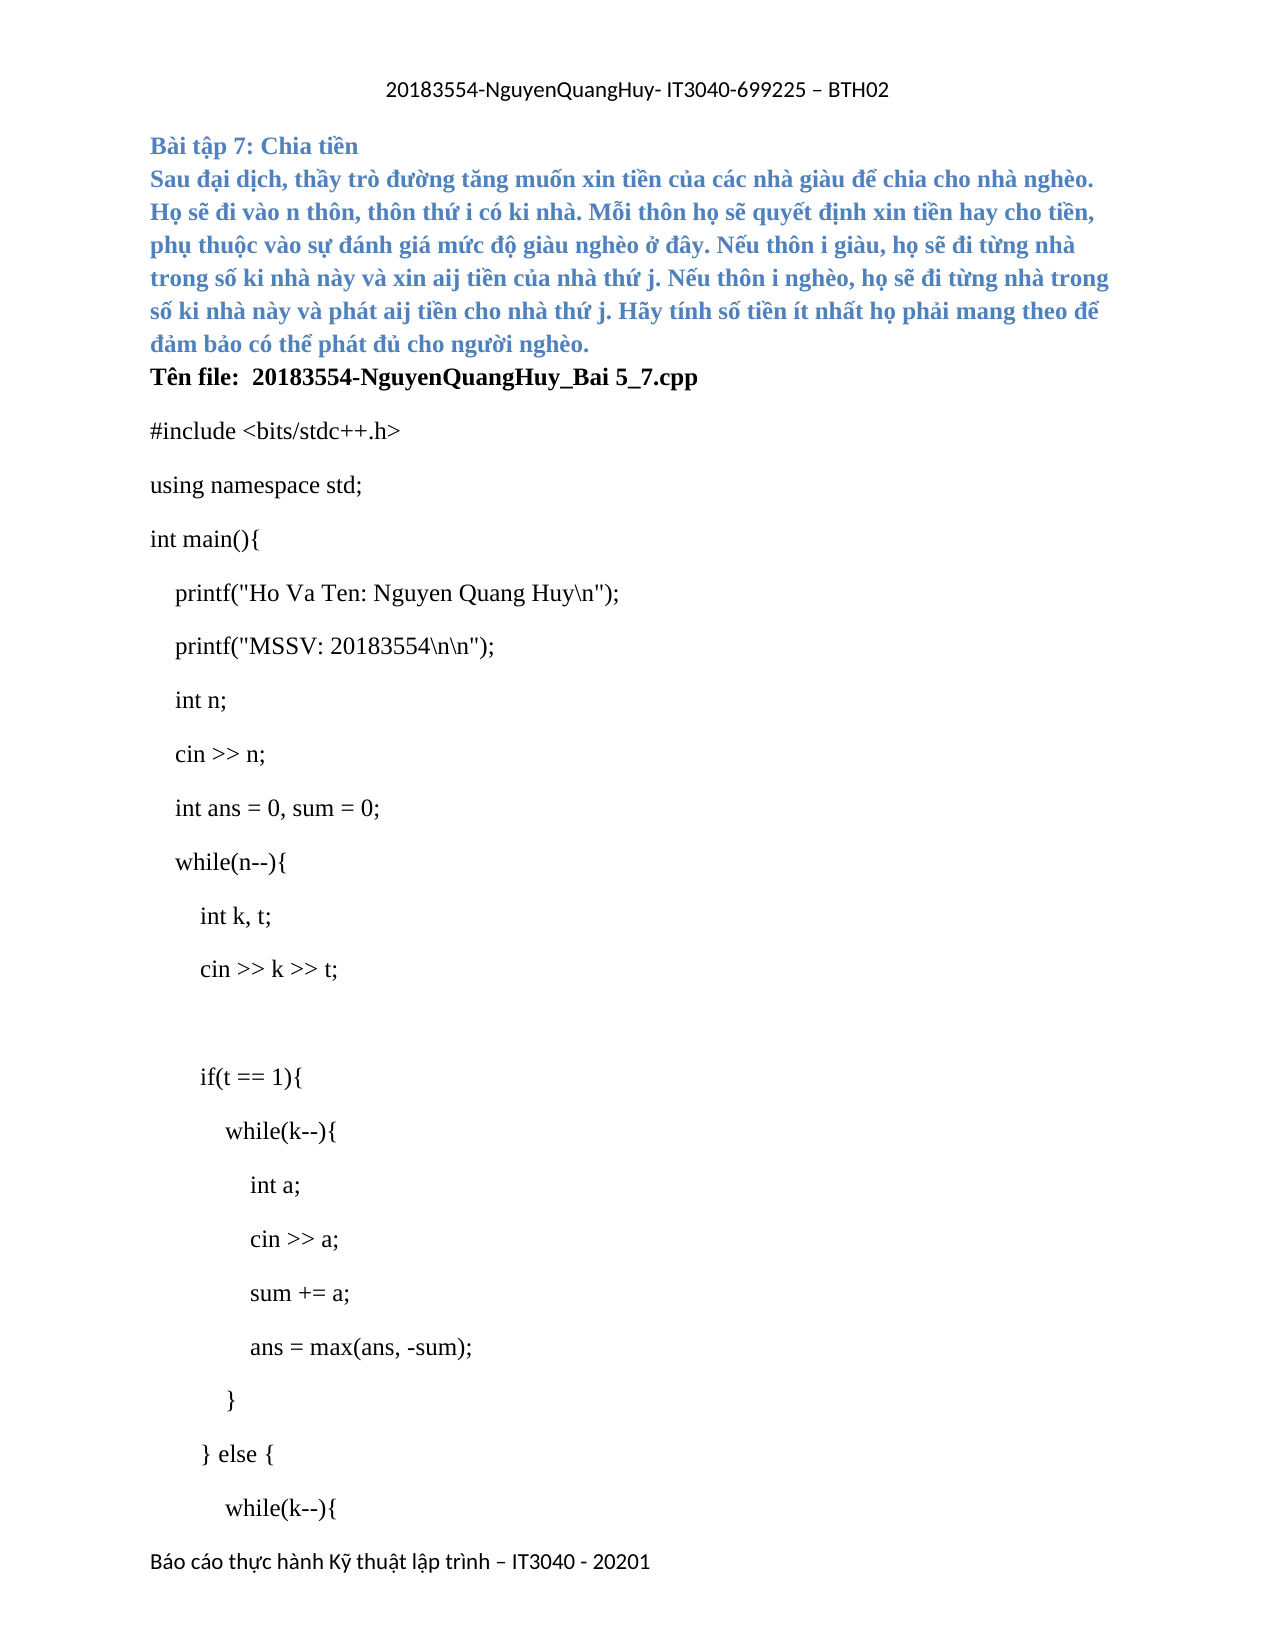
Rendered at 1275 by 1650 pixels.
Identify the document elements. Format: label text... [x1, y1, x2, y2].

text #include <bits/stdc++.h> [150, 416, 1125, 445]
text int main(){ [150, 524, 1125, 552]
text cin >> a; [150, 1224, 1125, 1253]
text cin >> n; [150, 739, 1125, 768]
text } [150, 1385, 1125, 1414]
text ans = max(ans, -sum); [150, 1332, 1125, 1360]
text int ans = 0, sum = 0; [150, 793, 1125, 822]
text int a; [150, 1170, 1125, 1199]
text int n; [150, 685, 1125, 714]
text printf("MSSV: 20183554\n\n"); [150, 631, 1125, 660]
text int k, t; [150, 901, 1125, 929]
text while(n--){ [150, 847, 1125, 876]
text sum += a; [150, 1278, 1125, 1306]
text using namespace std; [150, 470, 1125, 499]
text cin >> k >> t; [150, 954, 1125, 983]
text } else { [150, 1439, 1125, 1468]
text Tên file: 20183554-NguyenQuangHuy_Bai 5_7.cpp [150, 362, 1125, 391]
text while(k--){ [150, 1493, 1125, 1522]
subtitle Bài tập 7: Chia tiền Sau đại dịch, thầy trò đường tăng muốn xin tiền của các nhà giàu để chia cho nhà nghèo. Họ sẽ đi vào n thôn, thôn thứ i có ki nhà. Mỗi thôn họ sẽ quyết định xin tiền hay cho tiền, phụ thuộc vào sự đánh giá mức độ giàu nghèo ở đây. Nếu thôn i giàu, họ sẽ đi từng nhà trong số ki nhà này và xin aij tiền của nhà thứ j. Nếu thôn i nghèo, họ sẽ đi từng nhà trong số ki nhà này và phát aij tiền cho nhà thứ j. Hãy tính số tiền ít nhất họ phải mang theo để đảm bảo có thể phát đủ cho người nghèo. [150, 131, 1125, 358]
text while(k--){ [150, 1116, 1125, 1145]
text printf("Ho Va Ten: Nguyen Quang Huy\n"); [150, 578, 1125, 606]
text if(t == 1){ [150, 1062, 1125, 1091]
